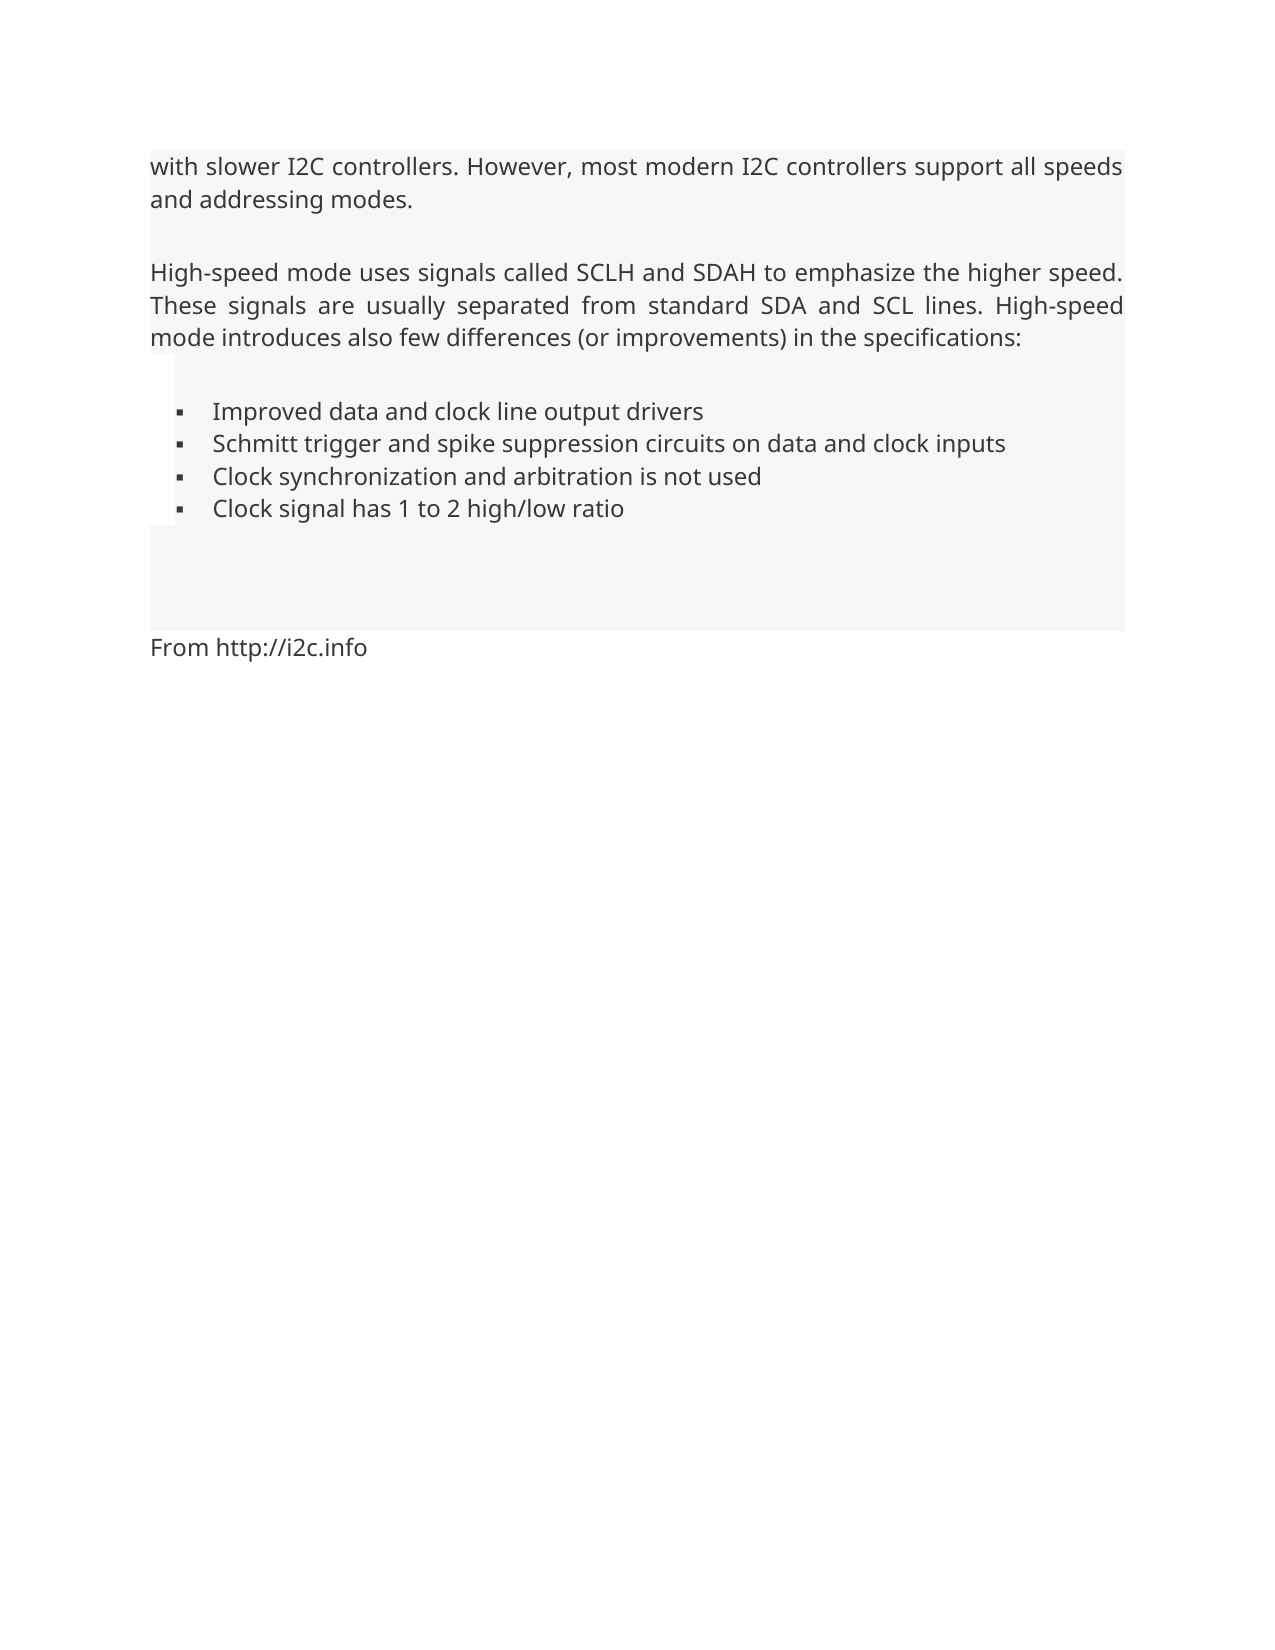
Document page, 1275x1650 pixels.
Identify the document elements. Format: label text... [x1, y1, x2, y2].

text From http://i2c.info [150, 631, 1125, 663]
list Improved data and clock line output drivers [175, 394, 1125, 427]
list Schmitt trigger and spike suppression circuits on data and clock inputs [175, 427, 1125, 459]
list Clock synchronization and arbitration is not used [175, 459, 1125, 492]
text High-speed mode uses signals called SCLH and SDAH to emphasize the higher speed. These signals are usually separated from standard SDA and SCL lines. High-speed mode introduces also few differences (or improvements) in the specifications: [150, 256, 1125, 354]
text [150, 150, 1125, 215]
list Clock signal has 1 to 2 high/low ratio [175, 492, 1125, 525]
